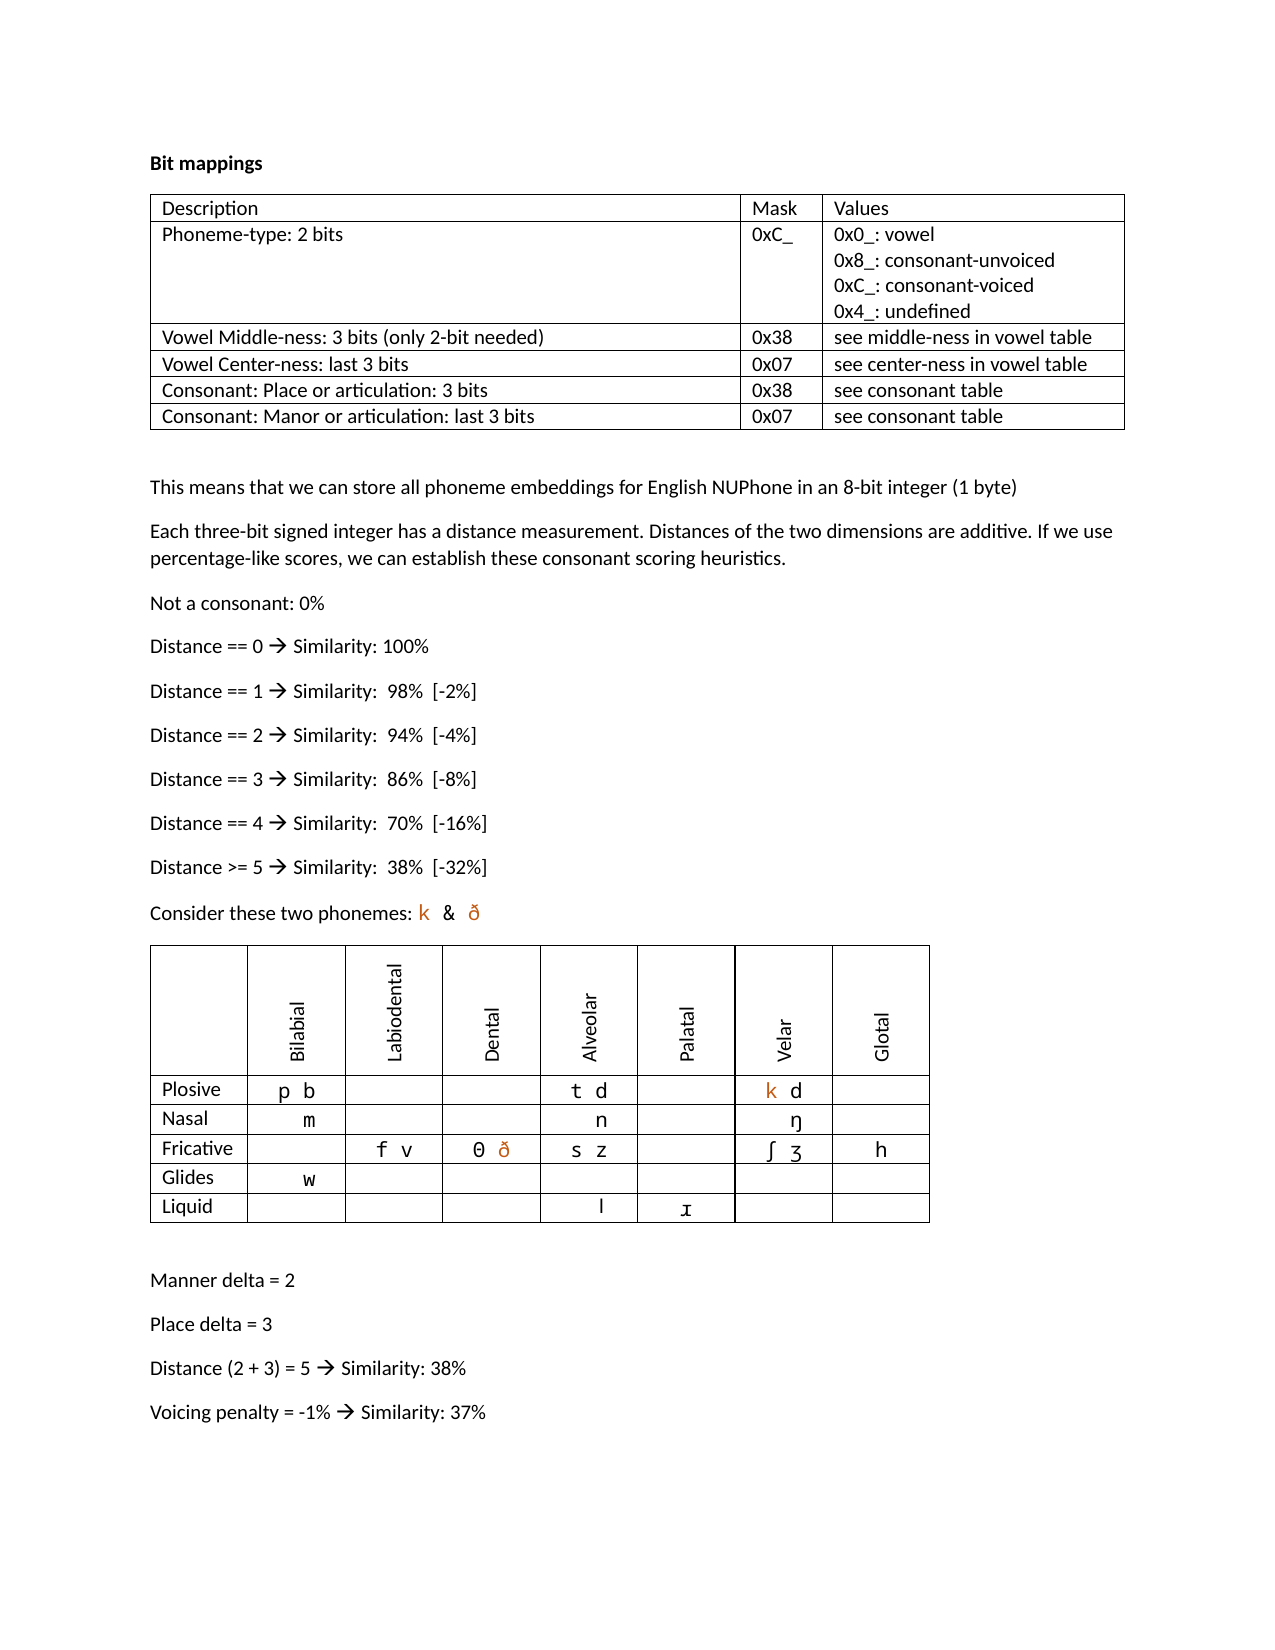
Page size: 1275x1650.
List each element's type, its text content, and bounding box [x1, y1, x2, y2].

table_cell Nasal [151, 1105, 247, 1134]
table_cell 0xC_ [741, 222, 822, 323]
table_cell Consonant: Manor or articulation: last 3 bits [151, 404, 740, 429]
table_cell [346, 1105, 442, 1134]
table_cell 0x38 [741, 377, 822, 403]
table_cell Plosive [151, 1076, 247, 1104]
table_cell [833, 1194, 929, 1222]
table_header Velar [736, 946, 832, 1075]
table_cell ŋ [736, 1105, 832, 1134]
table_cell [346, 1076, 442, 1104]
table_cell l [541, 1194, 637, 1222]
text Bit mappings [150, 150, 1125, 175]
table_header Dental [443, 946, 540, 1075]
table_cell see consonant table [823, 404, 1124, 429]
table_cell [833, 1164, 929, 1193]
table_cell see consonant table [823, 377, 1124, 403]
text Consider these two phonemes: k & ð [150, 898, 1125, 927]
table_cell [248, 1135, 345, 1163]
text Manner delta = 2 [150, 1267, 1125, 1293]
table_header Palatal [638, 946, 734, 1075]
table_cell f v [346, 1135, 442, 1163]
table_header Alveolar [541, 946, 637, 1075]
table_cell [346, 1164, 442, 1193]
table_cell [638, 1076, 734, 1104]
text Each three-bit signed integer has a distance measurement. Distances of the two dimensions are additive. If we use percentage-like scores, we can establish these consonant scoring heuristics. [150, 518, 1125, 571]
table_cell [443, 1164, 540, 1193]
text Distance == 1 Similarity: 98% [-2%] [150, 678, 1125, 703]
text Distance == 3 Similarity: 86% [-8%] [150, 766, 1125, 791]
table_header [151, 946, 247, 1075]
table_cell 0x07 [741, 404, 822, 429]
table_cell t d [541, 1076, 637, 1104]
table_cell 0x07 [741, 351, 822, 376]
text This means that we can store all phoneme embeddings for English NUPhone in an 8-bit integer (1 byte) [150, 474, 1125, 499]
table_cell n [541, 1105, 637, 1134]
table_cell [638, 1164, 734, 1193]
table_cell Θ ð [443, 1135, 540, 1163]
text Distance == 0 Similarity: 100% [150, 634, 1125, 659]
table_cell [346, 1194, 442, 1222]
table_header Description [151, 195, 740, 221]
text Distance (2 + 3) = 5 Similarity: 38% [150, 1355, 1125, 1381]
table_cell [443, 1076, 540, 1104]
table_header Mask [741, 195, 822, 221]
table_cell w [248, 1164, 345, 1193]
table_cell [638, 1135, 734, 1163]
table_cell Consonant: Place or articulation: 3 bits [151, 377, 740, 403]
text Voicing penalty = -1% Similarity: 37% [150, 1399, 1125, 1425]
table_header Bilabial [248, 946, 345, 1075]
table_cell see middle-ness in vowel table [823, 324, 1124, 350]
table_cell k d [736, 1076, 832, 1104]
table_cell [638, 1105, 734, 1134]
text Place delta = 3 [150, 1311, 1125, 1337]
table_cell m [248, 1105, 345, 1134]
table_cell ɹ [638, 1194, 734, 1222]
table_cell Phoneme-type: 2 bits [151, 222, 740, 323]
table_cell [443, 1194, 540, 1222]
table_cell [833, 1076, 929, 1104]
table_cell h [833, 1135, 929, 1163]
table_cell Vowel Middle-ness: 3 bits (only 2-bit needed) [151, 324, 740, 350]
text Distance == 2 Similarity: 94% [-4%] [150, 722, 1125, 747]
table_cell [541, 1164, 637, 1193]
table_cell [833, 1105, 929, 1134]
table_cell Vowel Center-ness: last 3 bits [151, 351, 740, 376]
table_cell ʃ ʒ [736, 1135, 832, 1163]
table_header Labiodental [346, 946, 442, 1075]
text Distance >= 5 Similarity: 38% [-32%] [150, 854, 1125, 879]
table_header Glotal [833, 946, 929, 1075]
table_cell Fricative [151, 1135, 247, 1163]
table_cell [736, 1164, 832, 1193]
table_cell 0x0_: vowel 0x8_: consonant-unvoiced 0xC_: consonant-voiced 0x4_: undefined [823, 222, 1124, 323]
table_cell Glides [151, 1164, 247, 1193]
table_cell s z [541, 1135, 637, 1163]
text Not a consonant: 0% [150, 590, 1125, 615]
table_cell see center-ness in vowel table [823, 351, 1124, 376]
text Distance == 4 Similarity: 70% [-16%] [150, 810, 1125, 835]
table_cell [736, 1194, 832, 1222]
table_cell [248, 1194, 345, 1222]
table_header Values [823, 195, 1124, 221]
table_cell p b [248, 1076, 345, 1104]
table_cell Liquid [151, 1194, 247, 1222]
table_cell 0x38 [741, 324, 822, 350]
table_cell [443, 1105, 540, 1134]
